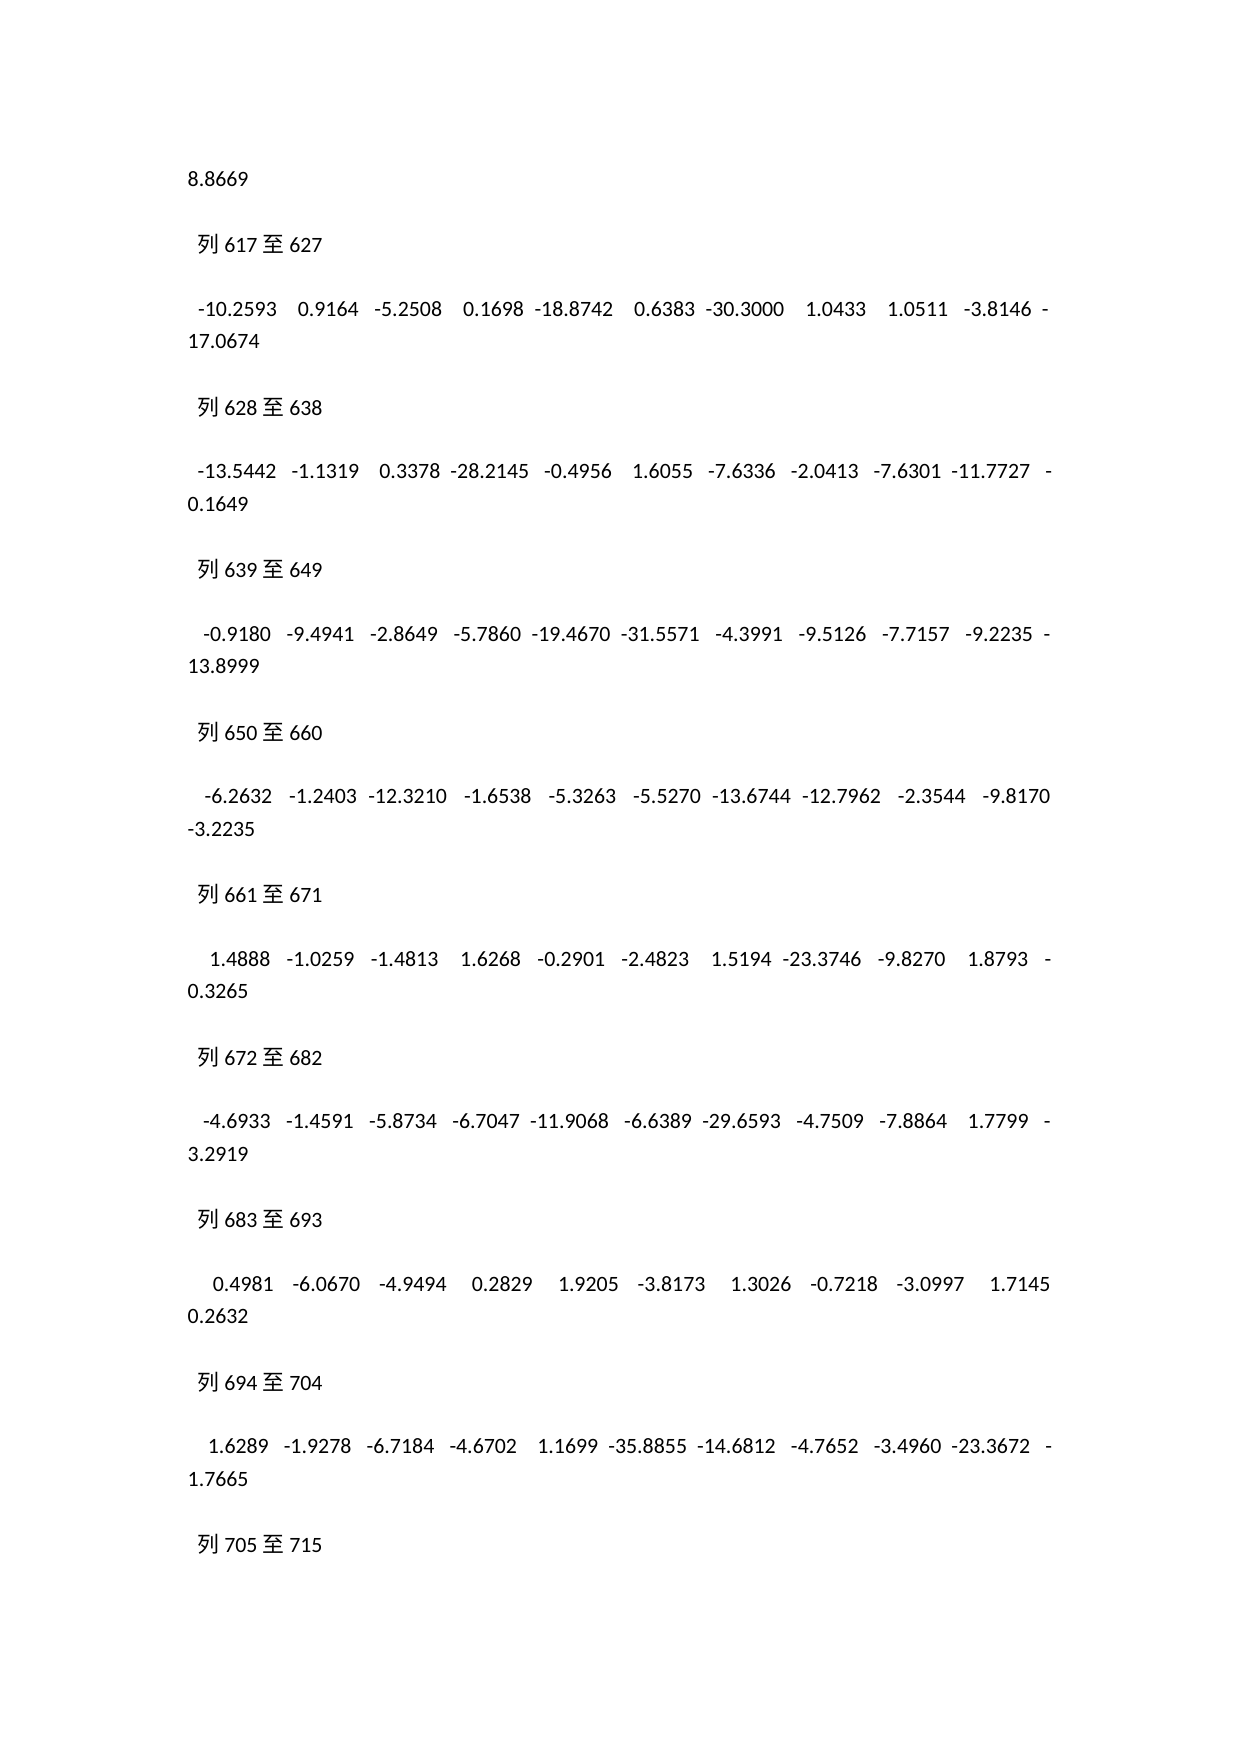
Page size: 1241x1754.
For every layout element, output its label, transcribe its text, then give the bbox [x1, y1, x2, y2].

text 列 705 至 715 [187, 1527, 1053, 1559]
text 列 694 至 704 [187, 1364, 1053, 1397]
text 列 639 至 649 [187, 552, 1053, 584]
text 列 650 至 660 [187, 714, 1053, 747]
text 1.4888 -1.0259 -1.4813 1.6268 -0.2901 -2.4823 1.5194 -23.3746 -9.8270 1.8793 -0.3265 [187, 942, 1053, 1007]
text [187, 162, 1053, 194]
text -10.2593 0.9164 -5.2508 0.1698 -18.8742 0.6383 -30.3000 1.0433 1.0511 -3.8146 -17.0674 [187, 292, 1053, 357]
text 列 617 至 627 [187, 227, 1053, 259]
text 列 661 至 671 [187, 877, 1053, 909]
text 列 672 至 682 [187, 1039, 1053, 1072]
text -4.6933 -1.4591 -5.8734 -6.7047 -11.9068 -6.6389 -29.6593 -4.7509 -7.8864 1.7799 -3.2919 [187, 1104, 1053, 1169]
text -6.2632 -1.2403 -12.3210 -1.6538 -5.3263 -5.5270 -13.6744 -12.7962 -2.3544 -9.8170 -3.2235 [187, 779, 1053, 844]
text 列 683 至 693 [187, 1202, 1053, 1234]
text 1.6289 -1.9278 -6.7184 -4.6702 1.1699 -35.8855 -14.6812 -4.7652 -3.4960 -23.3672 -1.7665 [187, 1429, 1053, 1494]
text -0.9180 -9.4941 -2.8649 -5.7860 -19.4670 -31.5571 -4.3991 -9.5126 -7.7157 -9.2235 -13.8999 [187, 617, 1053, 682]
text -13.5442 -1.1319 0.3378 -28.2145 -0.4956 1.6055 -7.6336 -2.0413 -7.6301 -11.7727 -0.1649 [187, 454, 1053, 519]
text 列 628 至 638 [187, 389, 1053, 422]
text 0.4981 -6.0670 -4.9494 0.2829 1.9205 -3.8173 1.3026 -0.7218 -3.0997 1.7145 0.2632 [187, 1267, 1053, 1332]
